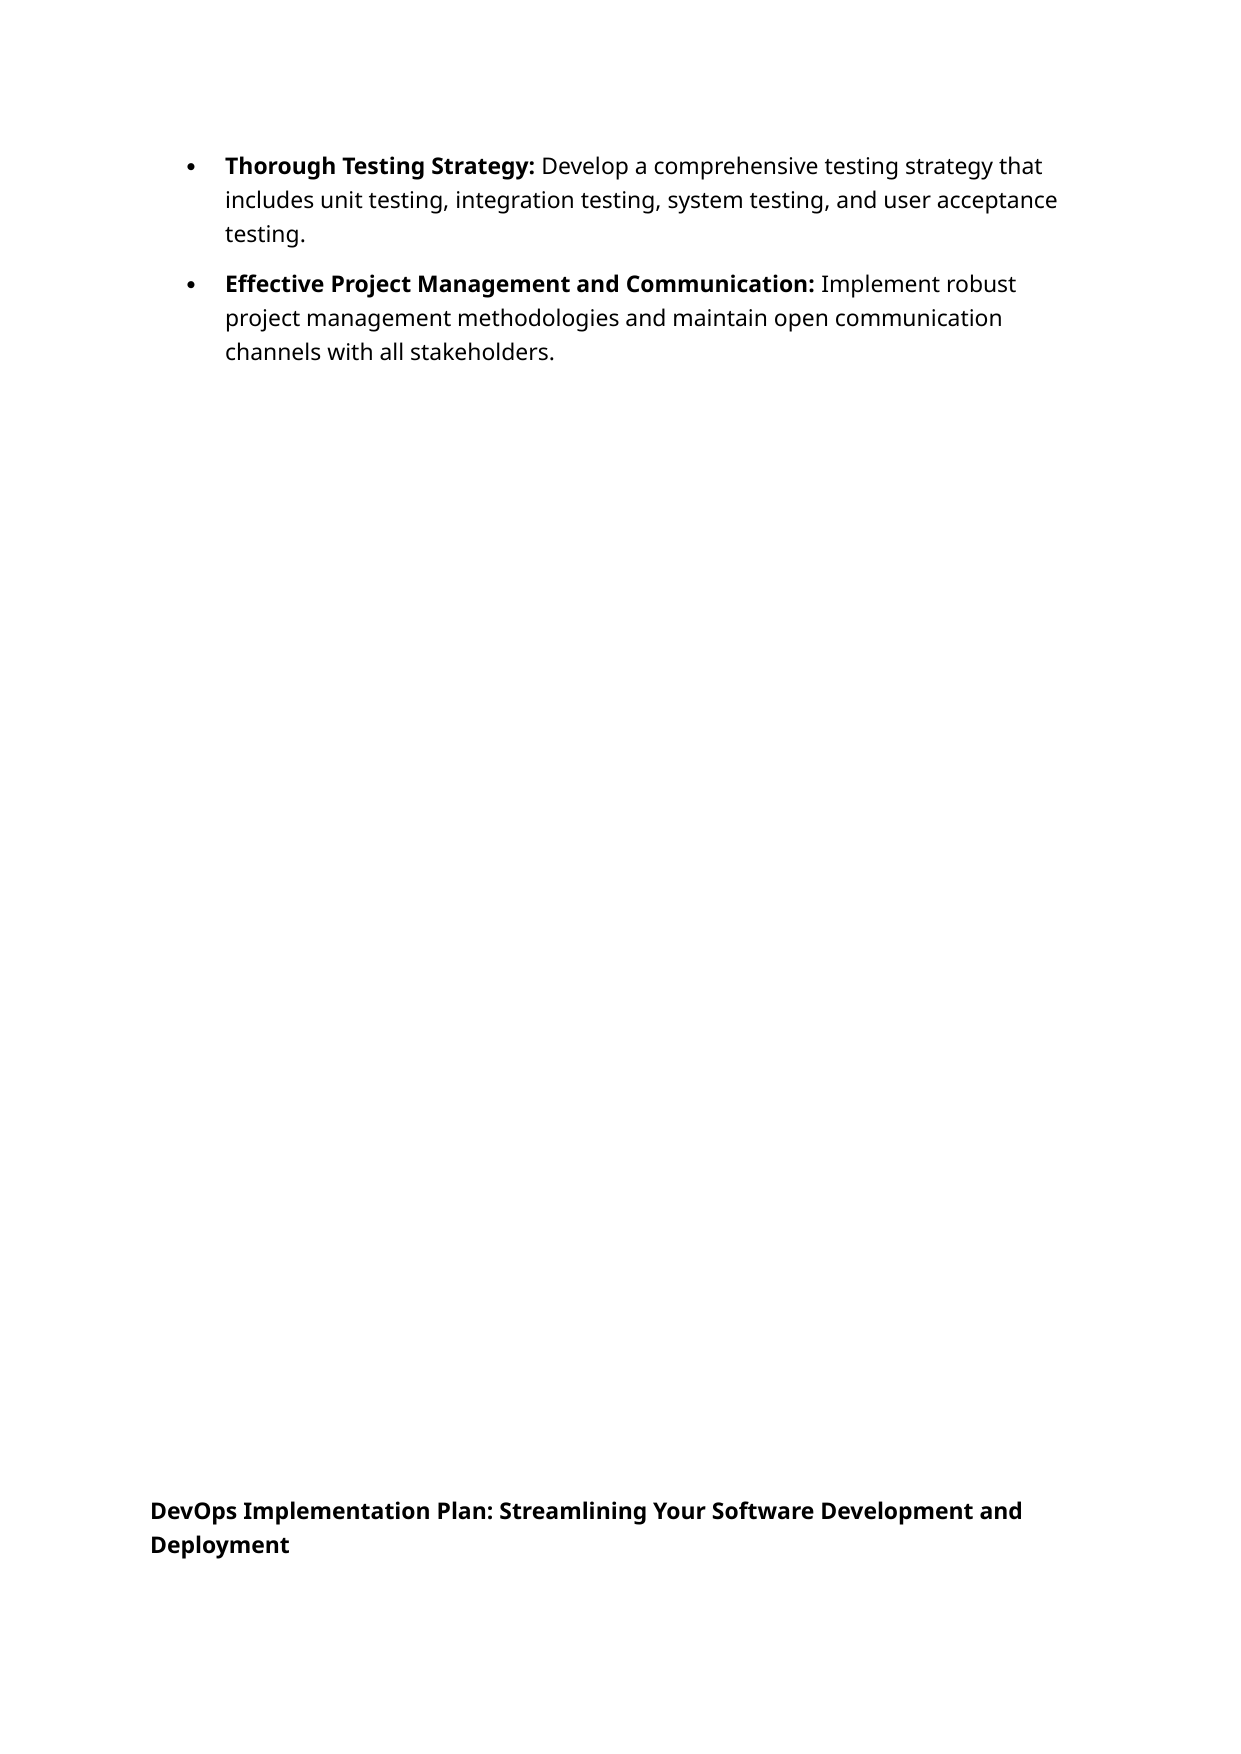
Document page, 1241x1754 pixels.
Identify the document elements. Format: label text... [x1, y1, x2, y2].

text DevOps Implementation Plan: Streamlining Your Software Development and Deployment [150, 1495, 1090, 1560]
list Effective Project Management and Communication: Implement robust project management methodologies and maintain open communication channels with all stakeholders. [187, 268, 1090, 367]
list Thorough Testing Strategy: Develop a comprehensive testing strategy that includes unit testing, integration testing, system testing, and user acceptance testing. [187, 150, 1090, 249]
